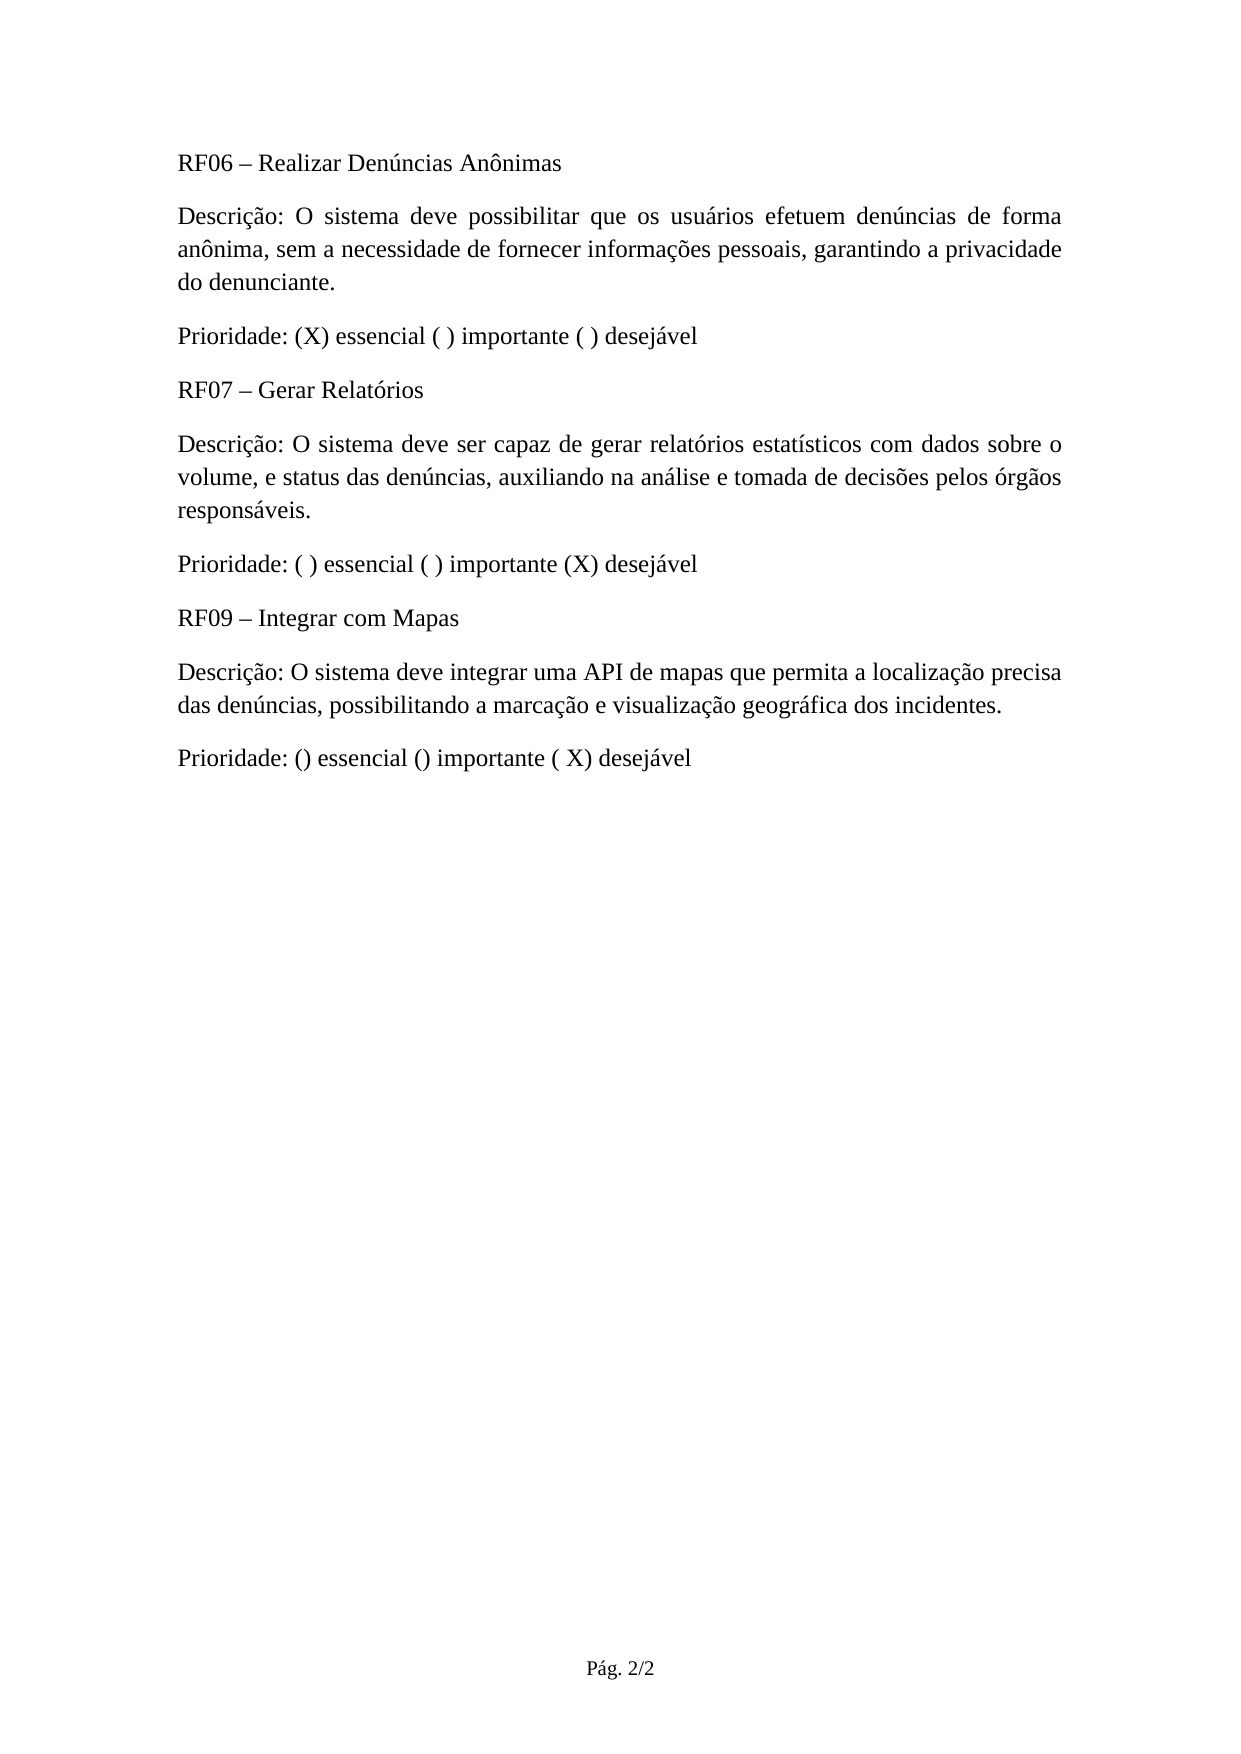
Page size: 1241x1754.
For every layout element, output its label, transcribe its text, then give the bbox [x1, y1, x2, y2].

text Prioridade: ( ) essencial ( ) importante (X) desejável [177, 549, 1063, 578]
text RF06 – Realizar Denúncias Anônimas [177, 148, 1063, 176]
text Prioridade: () essencial () importante ( X) desejável [177, 743, 1063, 772]
text RF07 – Gerar Relatórios [177, 375, 1063, 404]
text Descrição: O sistema deve possibilitar que os usuários efetuem denúncias de forma anônima, sem a necessidade de fornecer informações pessoais, garantindo a privacidade do denunciante. [177, 201, 1063, 296]
text Descrição: O sistema deve ser capaz de gerar relatórios estatísticos com dados sobre o volume, e status das denúncias, auxiliando na análise e tomada de decisões pelos órgãos responsáveis. [177, 429, 1063, 524]
text RF09 – Integrar com Mapas [177, 603, 1063, 632]
text Prioridade: (X) essencial ( ) importante ( ) desejável [177, 321, 1063, 350]
text Descrição: O sistema deve integrar uma API de mapas que permita a localização precisa das denúncias, possibilitando a marcação e visualização geográfica dos incidentes. [177, 657, 1063, 718]
